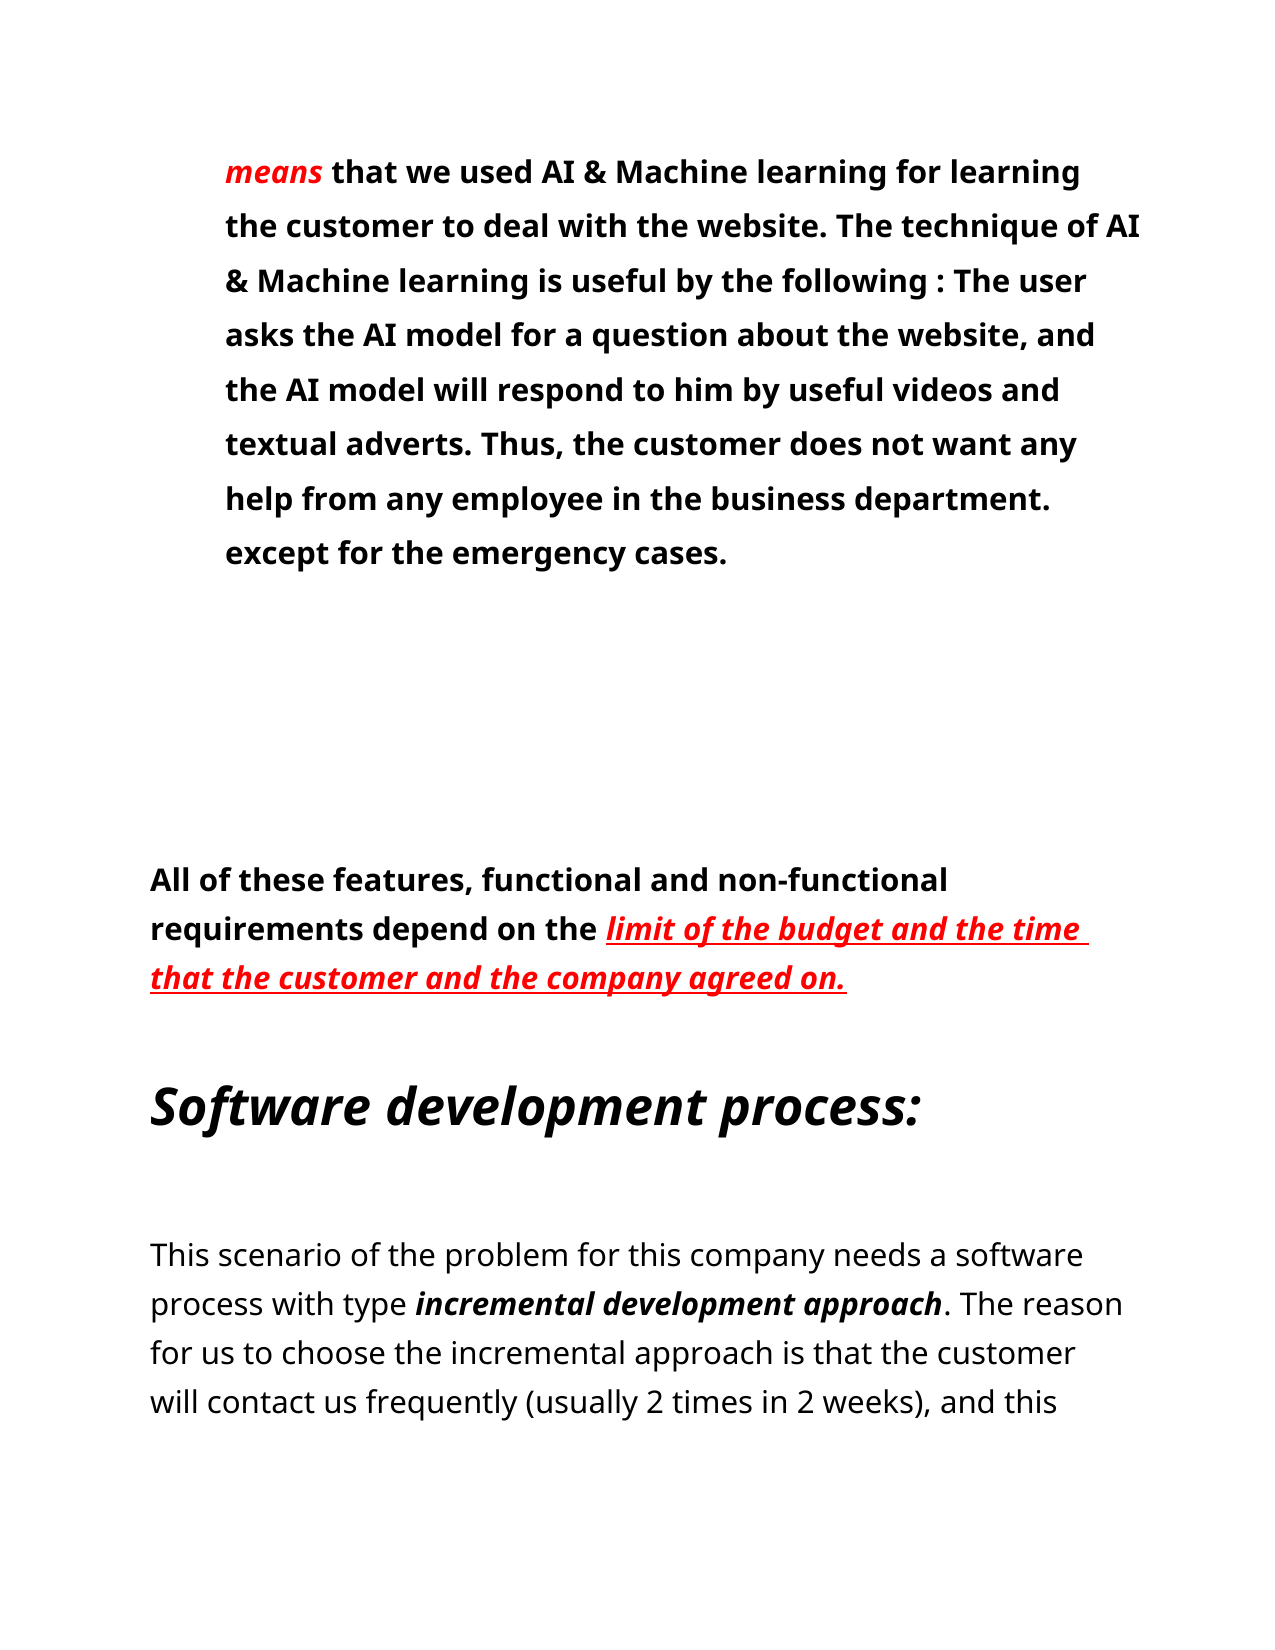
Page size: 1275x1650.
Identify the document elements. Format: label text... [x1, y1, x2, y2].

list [187, 150, 1142, 574]
text All of these features, functional and non-functional requirements depend on the limit of the budget and the time that the customer and the company agreed on. [150, 858, 1125, 998]
text Software development process: [150, 1070, 1125, 1141]
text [150, 1233, 1125, 1423]
